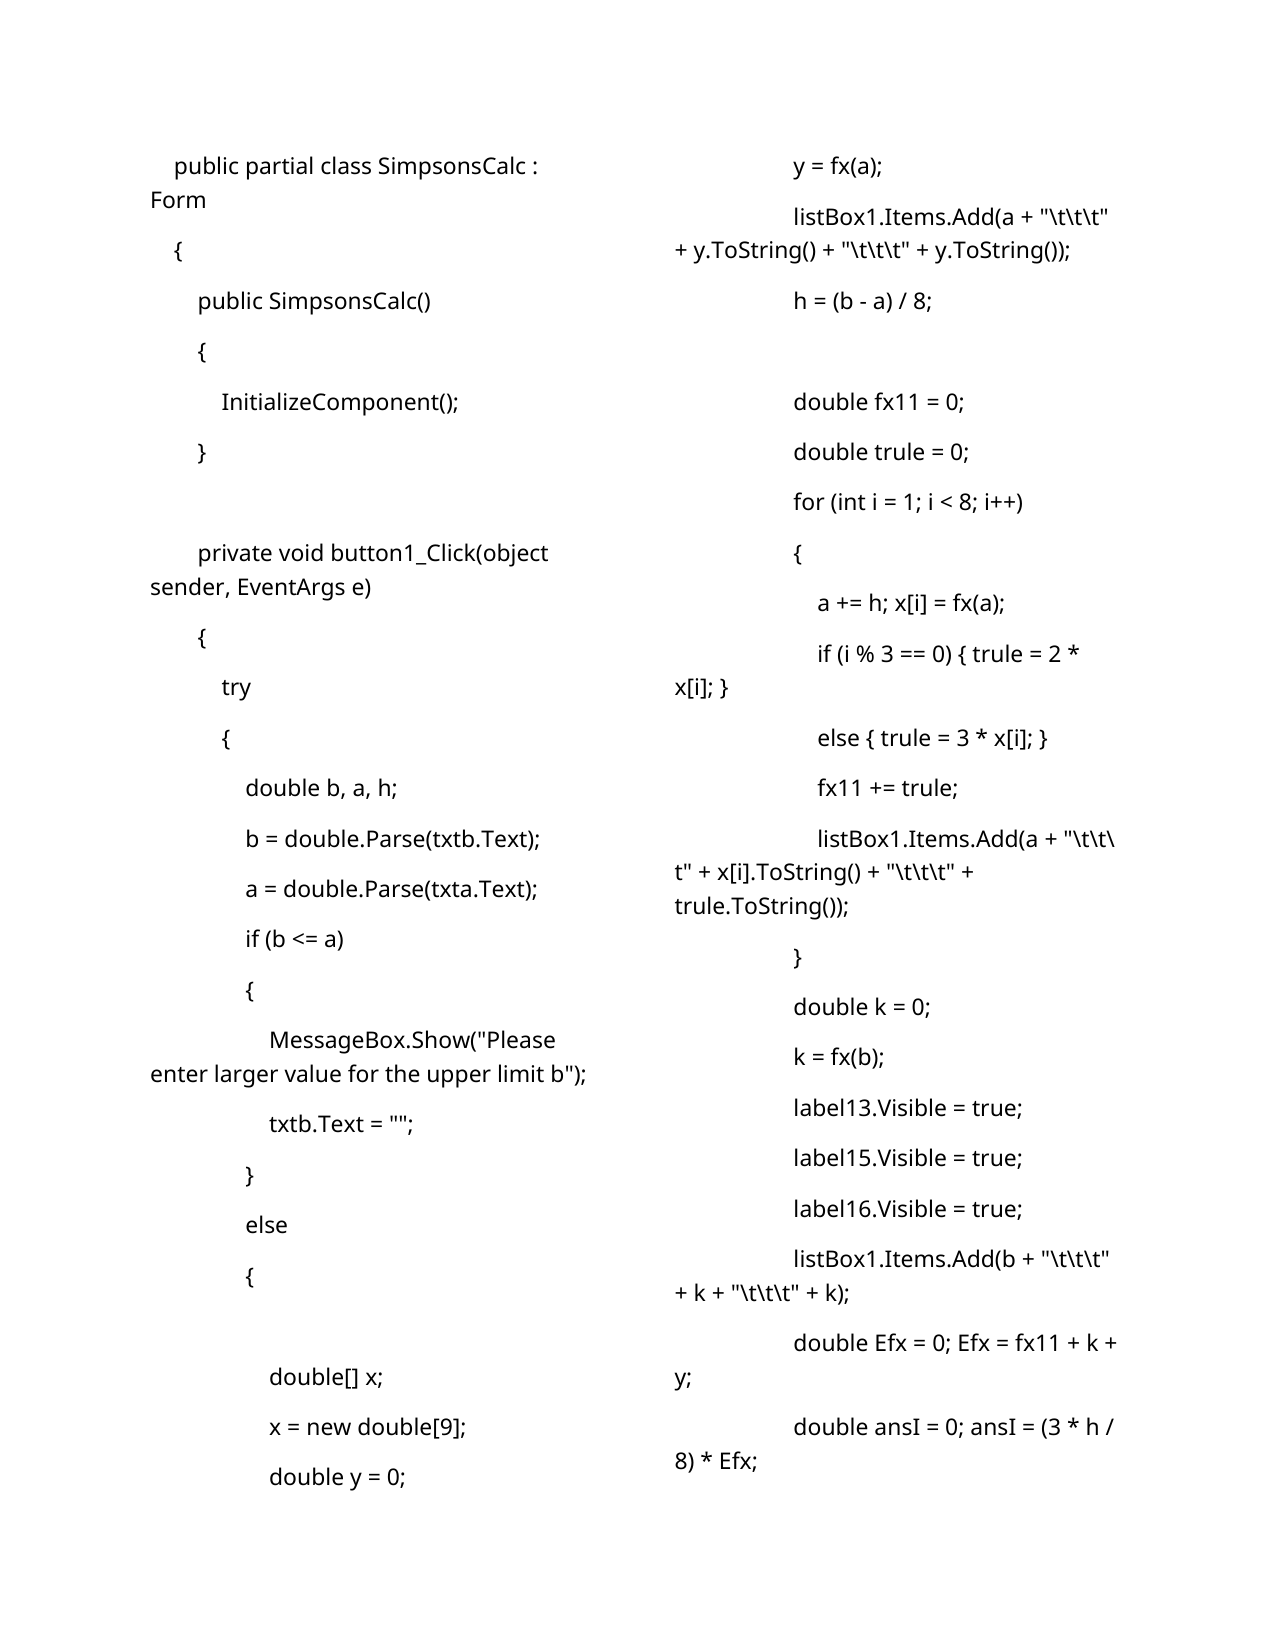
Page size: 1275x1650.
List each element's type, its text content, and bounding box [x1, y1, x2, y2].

text { [150, 234, 601, 265]
text } [150, 436, 601, 467]
text else { trule = 3 * x[i]; } [674, 722, 1125, 753]
text { [150, 335, 601, 366]
text try [150, 671, 601, 702]
text listBox1.Items.Add(b + "\t\t\t" + k + "\t\t\t" + k); [674, 1243, 1125, 1308]
text InitializeComponent(); [150, 385, 601, 417]
text listBox1.Items.Add(a + "\t\t\t" + x[i].ToString() + "\t\t\t" + trule.ToString()); [674, 822, 1125, 921]
text label15.Visible = true; [674, 1142, 1125, 1173]
text double fx11 = 0; [674, 385, 1125, 417]
text { [150, 974, 601, 1005]
text double b, a, h; [150, 772, 601, 803]
text MessageBox.Show("Please enter larger value for the upper limit b"); [150, 1024, 601, 1089]
text txtb.Text = ""; [150, 1108, 601, 1139]
text double Efx = 0; Efx = fx11 + k + y; [674, 1327, 1125, 1392]
text k = fx(b); [674, 1041, 1125, 1072]
text if (i % 3 == 0) { trule = 2 * x[i]; } [674, 637, 1125, 702]
text public SimpsonsCalc() [150, 284, 601, 316]
text a += h; x[i] = fx(a); [674, 587, 1125, 618]
text double[] x; [150, 1360, 601, 1392]
text a = double.Parse(txta.Text); [150, 873, 601, 904]
text { [150, 722, 601, 753]
text for (int i = 1; i < 8; i++) [674, 486, 1125, 517]
text { [150, 1259, 601, 1291]
text double trule = 0; [674, 436, 1125, 467]
text } [674, 940, 1125, 972]
text fx11 += trule; [674, 772, 1125, 803]
text y = fx(a); [674, 150, 1125, 181]
text { [150, 621, 601, 652]
text double k = 0; [674, 991, 1125, 1022]
text public partial class SimpsonsCalc : Form [150, 150, 601, 215]
text { [674, 537, 1125, 568]
text } [150, 1159, 601, 1190]
text x = new double[9]; [150, 1411, 601, 1442]
text else [150, 1209, 601, 1240]
text b = double.Parse(txtb.Text); [150, 822, 601, 854]
text private void button1_Click(object sender, EventArgs e) [150, 537, 601, 602]
text label16.Visible = true; [674, 1192, 1125, 1224]
text double y = 0; [150, 1461, 601, 1492]
text h = (b - a) / 8; [674, 284, 1125, 316]
text listBox1.Items.Add(a + "\t\t\t" + y.ToString() + "\t\t\t" + y.ToString()); [674, 200, 1125, 265]
text double ansI = 0; ansI = (3 * h / 8) * Efx; [674, 1411, 1125, 1476]
text if (b <= a) [150, 923, 601, 954]
text label13.Visible = true; [674, 1092, 1125, 1123]
